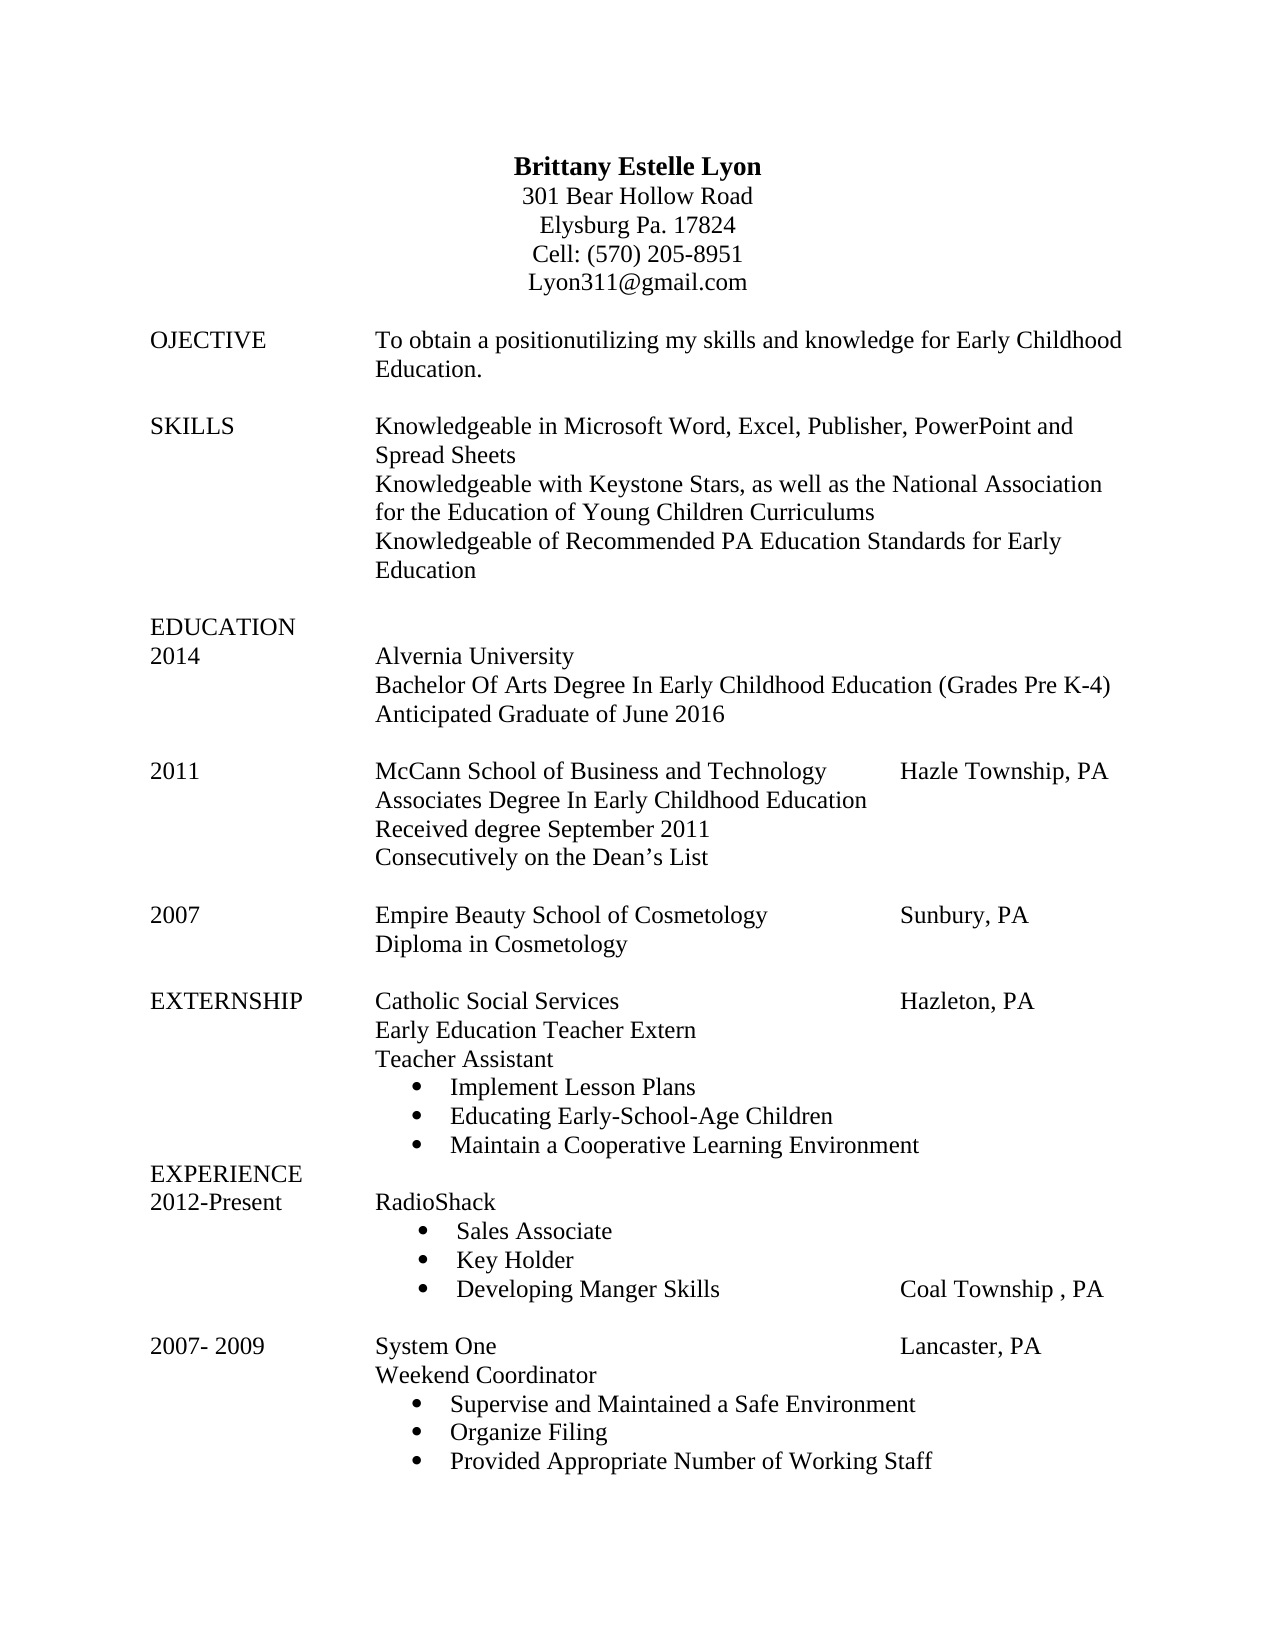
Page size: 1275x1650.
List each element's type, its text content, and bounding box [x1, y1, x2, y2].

text EXPERIENCE [150, 1159, 1125, 1187]
text 301 Bear Hollow Road [150, 181, 1125, 210]
list Developing Manger Skills Coal Township , PA [419, 1274, 1125, 1302]
list Diploma in Cosmetology [150, 929, 1125, 957]
text Brittany Estelle Lyon [150, 150, 1125, 181]
text 2012-Present RadioShack [150, 1187, 1125, 1216]
list EXTERNSHIP Catholic Social Services Hazleton, PA [150, 986, 1125, 1015]
list Associates Degree In Early Childhood Education [375, 785, 1125, 814]
list Knowledgeable of Recommended PA Education Standards for Early Education [375, 526, 1125, 584]
list Received degree September 2011 [375, 814, 1125, 842]
list OJECTIVE To obtain a positionutilizing my skills and knowledge for Early Childhood Education. [150, 325, 1125, 382]
list Sales Associate [419, 1216, 1125, 1245]
list Educating Early-School-Age Children [412, 1101, 1125, 1130]
list Key Holder [419, 1245, 1125, 1274]
list Knowledgeable with Keystone Stars, as well as the National Association for the Education of Young Children Curriculums [375, 469, 1125, 526]
text Lyon311@gmail.com [150, 267, 1125, 296]
list Maintain a Cooperative Learning Environment [412, 1130, 1125, 1159]
list EDUCATION [150, 612, 1125, 641]
list Provided Appropriate Number of Working Staff [412, 1446, 1125, 1475]
text Teacher Assistant [300, 1044, 1125, 1072]
list 2014 Alvernia University [150, 641, 1125, 670]
list SKILLS Knowledgeable in Microsoft Word, Excel, Publisher, PowerPoint and Spread Sheets [150, 411, 1125, 469]
text 2007 Empire Beauty School of Cosmetology Sunbury, PA [150, 900, 1125, 929]
text Elysburg Pa. 17824 [150, 210, 1125, 239]
list 2011 McCann School of Business and Technology Hazle Township, PA [150, 756, 1125, 785]
list Early Education Teacher Extern [150, 1015, 1125, 1044]
text Weekend Coordinator [150, 1360, 1125, 1389]
text 2007- 2009 System One Lancaster, PA [150, 1331, 1125, 1360]
list Consecutively on the Dean’s List [375, 842, 1125, 871]
list Implement Lesson Plans [412, 1072, 1125, 1101]
text Cell: (570) 205-8951 [150, 239, 1125, 267]
list Bachelor Of Arts Degree In Early Childhood Education (Grades Pre K-4) [150, 670, 1125, 699]
list Organize Filing [412, 1417, 1125, 1446]
list Anticipated Graduate of June 2016 [150, 699, 1125, 727]
list Supervise and Maintained a Safe Environment [412, 1389, 1125, 1417]
